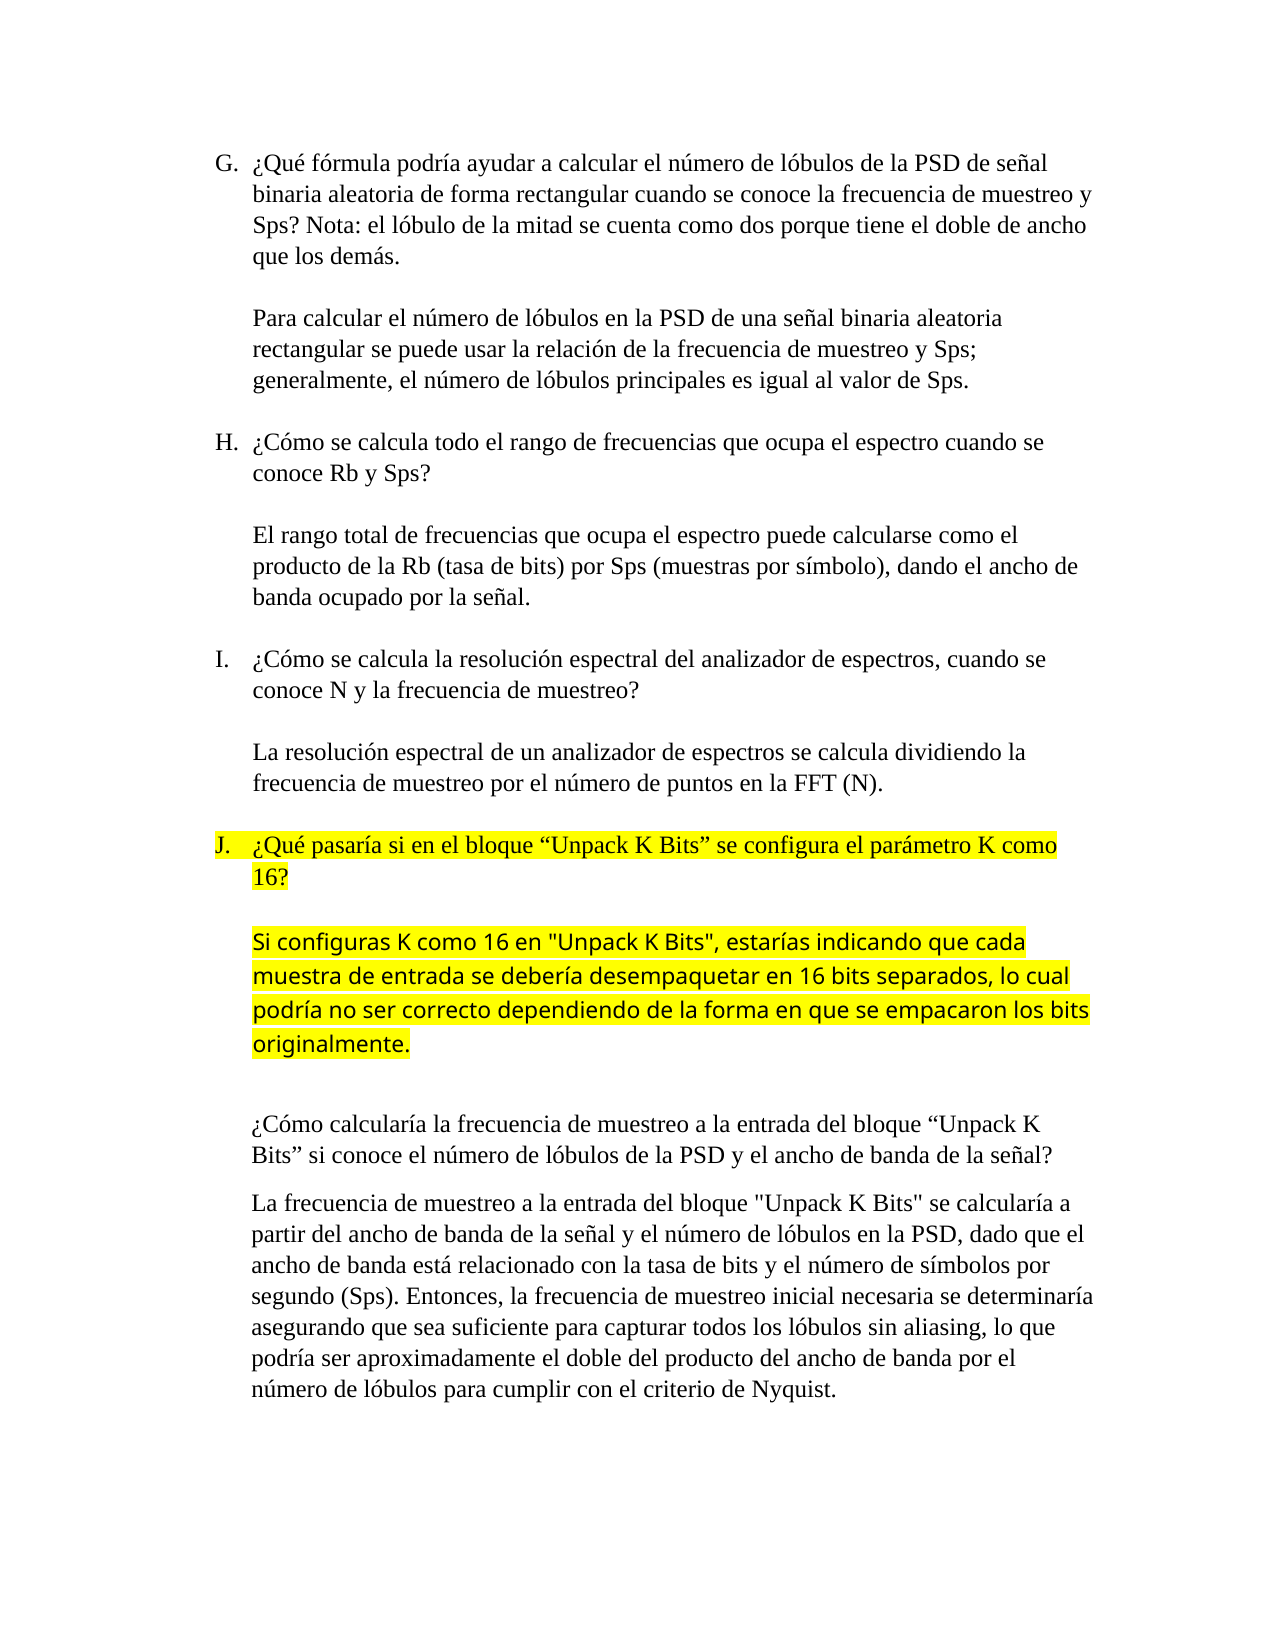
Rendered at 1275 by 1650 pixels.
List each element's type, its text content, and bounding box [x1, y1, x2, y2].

list El rango total de frecuencias que ocupa el espectro puede calcularse como el producto de la Rb (tasa de bits) por Sps (muestras por símbolo), dando el ancho de banda ocupado por la señal. [252, 520, 1098, 611]
text ¿Cómo calcularía la frecuencia de muestreo a la entrada del bloque “Unpack K Bits” si conoce el número de lóbulos de la PSD y el ancho de banda de la señal? [251, 1109, 1098, 1169]
list ¿Cómo se calcula todo el rango de frecuencias que ocupa el espectro cuando se conoce Rb y Sps? [215, 427, 1098, 487]
list Si configuras K como 16 en "Unpack K Bits", estarías indicando que cada muestra de entrada se debería desempaquetar en 16 bits separados, lo cual podría no ser correcto dependiendo de la forma en que se empacaron los bits originalmente. [252, 926, 1098, 1059]
list ¿Qué pasaría si en el bloque “Unpack K Bits” se configura el parámetro K como 16? [215, 831, 1098, 890]
text La frecuencia de muestreo a la entrada del bloque "Unpack K Bits" se calcularía a partir del ancho de banda de la señal y el número de lóbulos en la PSD, dado que el ancho de banda está relacionado con la tasa de bits y el número de símbolos por segundo (Sps). Entonces, la frecuencia de muestreo inicial necesaria se determinaría asegurando que sea suficiente para capturar todos los lóbulos sin aliasing, lo que podría ser aproximadamente el doble del producto del ancho de banda por el número de lóbulos para cumplir con el criterio de Nyquist. [251, 1188, 1098, 1403]
list ¿Qué fórmula podría ayudar a calcular el número de lóbulos de la PSD de señal binaria aleatoria de forma rectangular cuando se conoce la frecuencia de muestreo y Sps? Nota: el lóbulo de la mitad se cuenta como dos porque tiene el doble de ancho que los demás. [215, 148, 1098, 269]
list La resolución espectral de un analizador de espectros se calcula dividiendo la frecuencia de muestreo por el número de puntos en la FFT (N). [252, 737, 1098, 797]
list ¿Cómo se calcula la resolución espectral del analizador de espectros, cuando se conoce N y la frecuencia de muestreo? [215, 644, 1098, 704]
list Para calcular el número de lóbulos en la PSD de una señal binaria aleatoria rectangular se puede usar la relación de la frecuencia de muestreo y Sps; generalmente, el número de lóbulos principales es igual al valor de Sps. [252, 303, 1098, 394]
